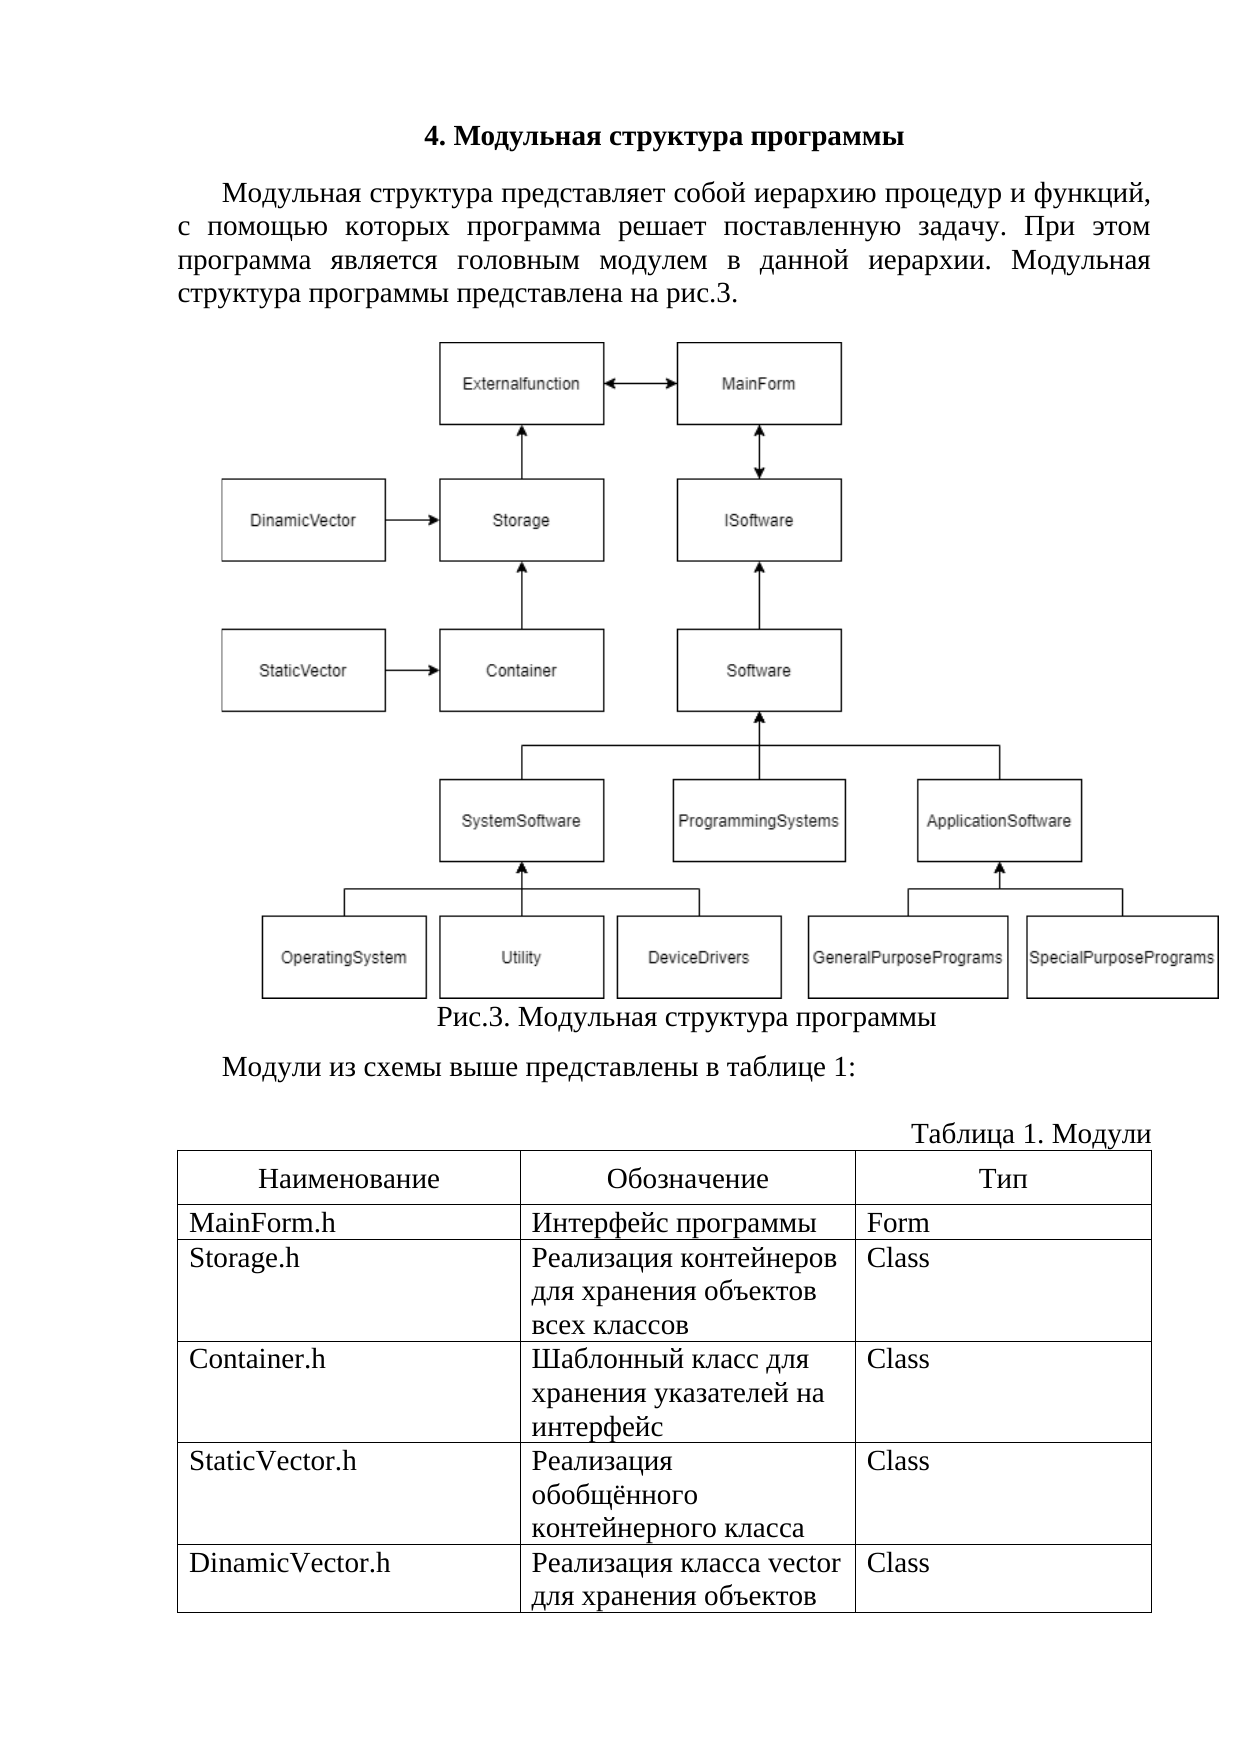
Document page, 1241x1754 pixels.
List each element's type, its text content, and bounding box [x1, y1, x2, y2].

table_cell Шаблонный класс для хранения указателей на интерфейс [521, 1342, 855, 1442]
table_header Тип [856, 1151, 1151, 1204]
picture [221, 342, 1219, 999]
table_cell Class [856, 1443, 1151, 1544]
table_cell Storage.h [178, 1240, 520, 1341]
table_cell Реализация класса vector для хранения объектов [521, 1545, 855, 1612]
text Модули из схемы выше представлены в таблице 1: [177, 1049, 1152, 1082]
table_header Наименование [178, 1151, 520, 1204]
table_header Обозначение [521, 1151, 855, 1204]
table_cell Class [856, 1342, 1151, 1442]
table_cell Интерфейс программы [521, 1205, 855, 1239]
subtitle 4. Модульная структура программы [177, 118, 1152, 152]
table_cell Class [856, 1240, 1151, 1341]
table_cell Реализация обобщённого контейнерного класса [521, 1443, 855, 1544]
table_cell MainForm.h [178, 1205, 520, 1239]
text Рис.3. Модульная структура программы [177, 999, 1152, 1032]
text Модульная структура представляет собой иерархию процедур и функций, с помощью которых программа решает поставленную задачу. При этом программа является головным модулем в данной иерархии. Модульная структура программы представлена на рис.3. [177, 175, 1152, 309]
table_cell Реализация контейнеров для хранения объектов всех классов [521, 1240, 855, 1341]
table_cell Form [856, 1205, 1151, 1239]
table_cell Class [856, 1545, 1151, 1612]
table_cell StaticVector.h [178, 1443, 520, 1544]
table_cell DinamicVector.h [178, 1545, 520, 1612]
table_cell Container.h [178, 1342, 520, 1442]
text Таблица 1. Модули [221, 1116, 1152, 1149]
